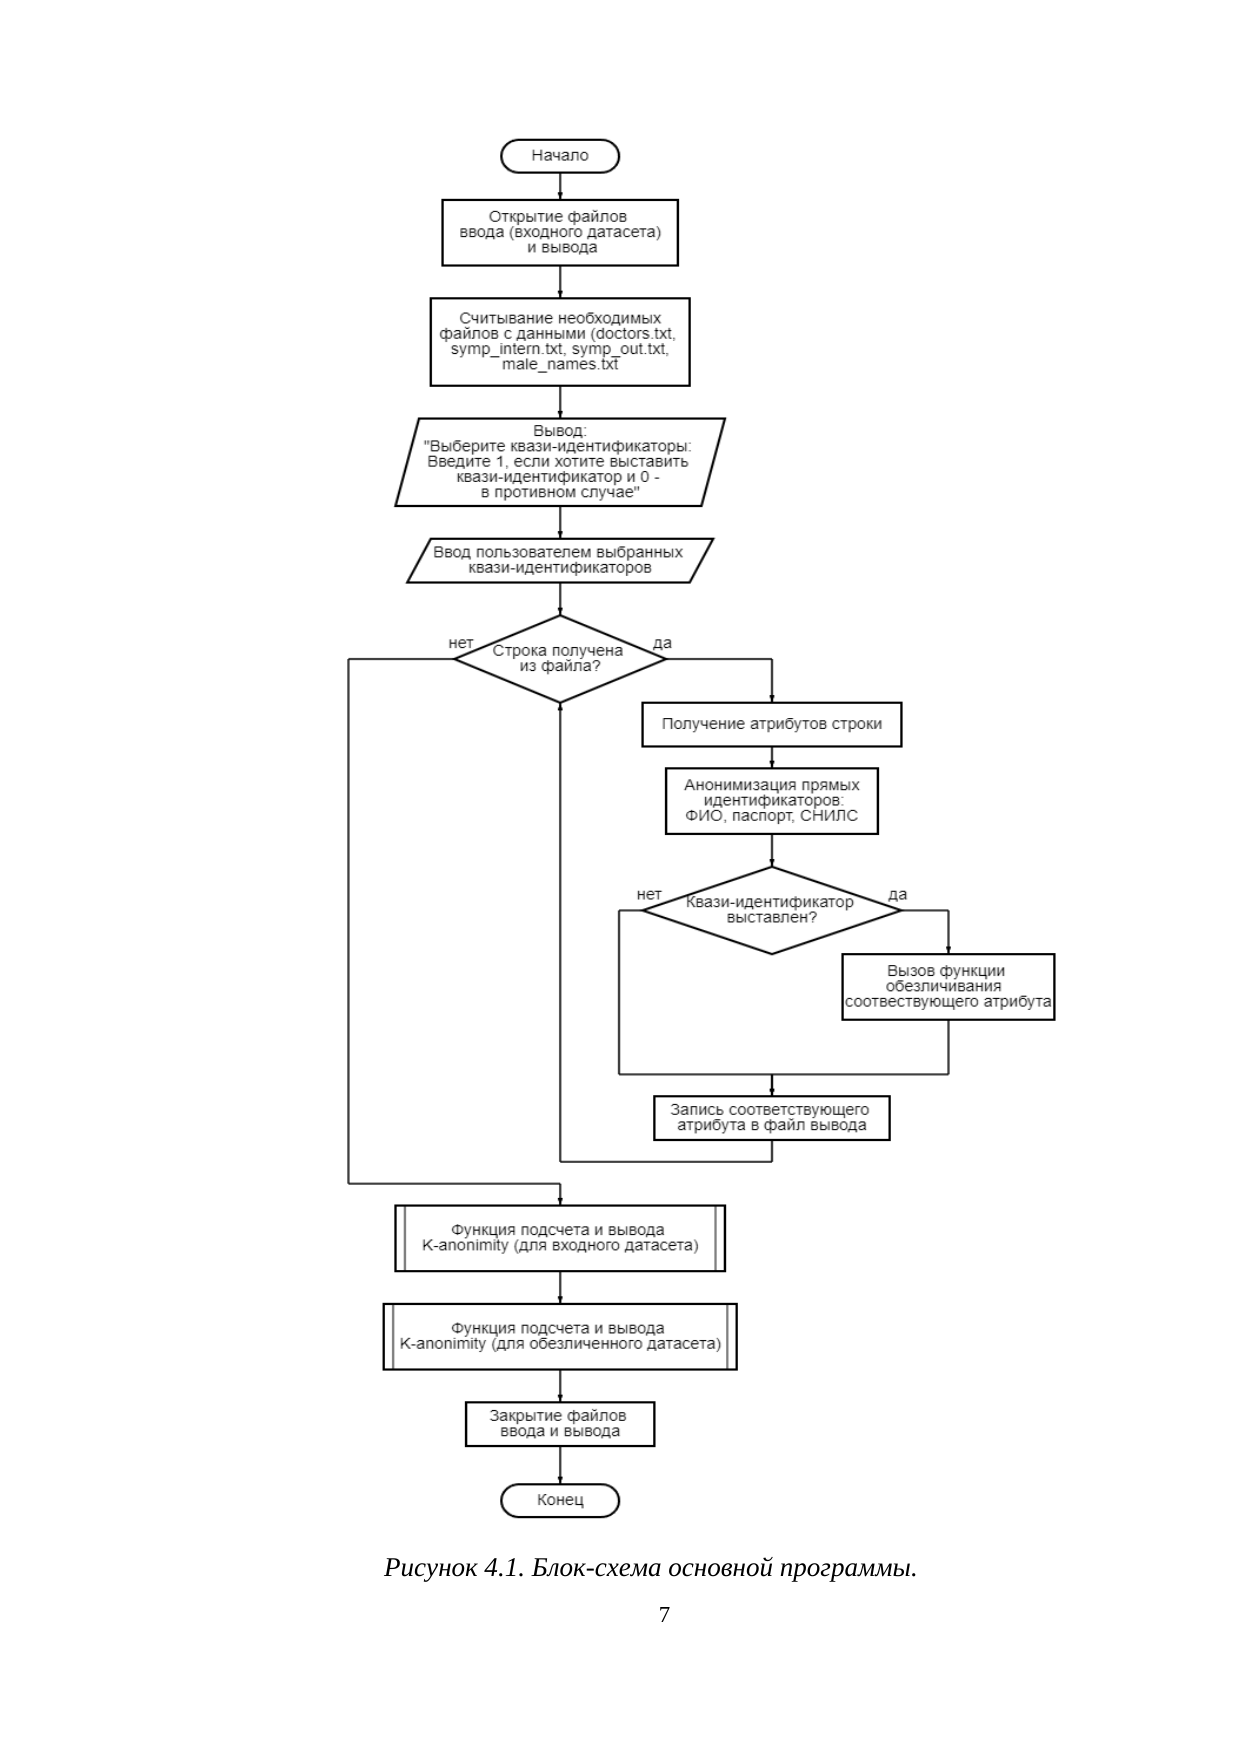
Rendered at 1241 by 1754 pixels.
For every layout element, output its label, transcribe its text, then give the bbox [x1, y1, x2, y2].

text Рисунок 4.1. Блок-схема основной программы. [310, 1551, 1152, 1582]
picture [325, 118, 1078, 1539]
